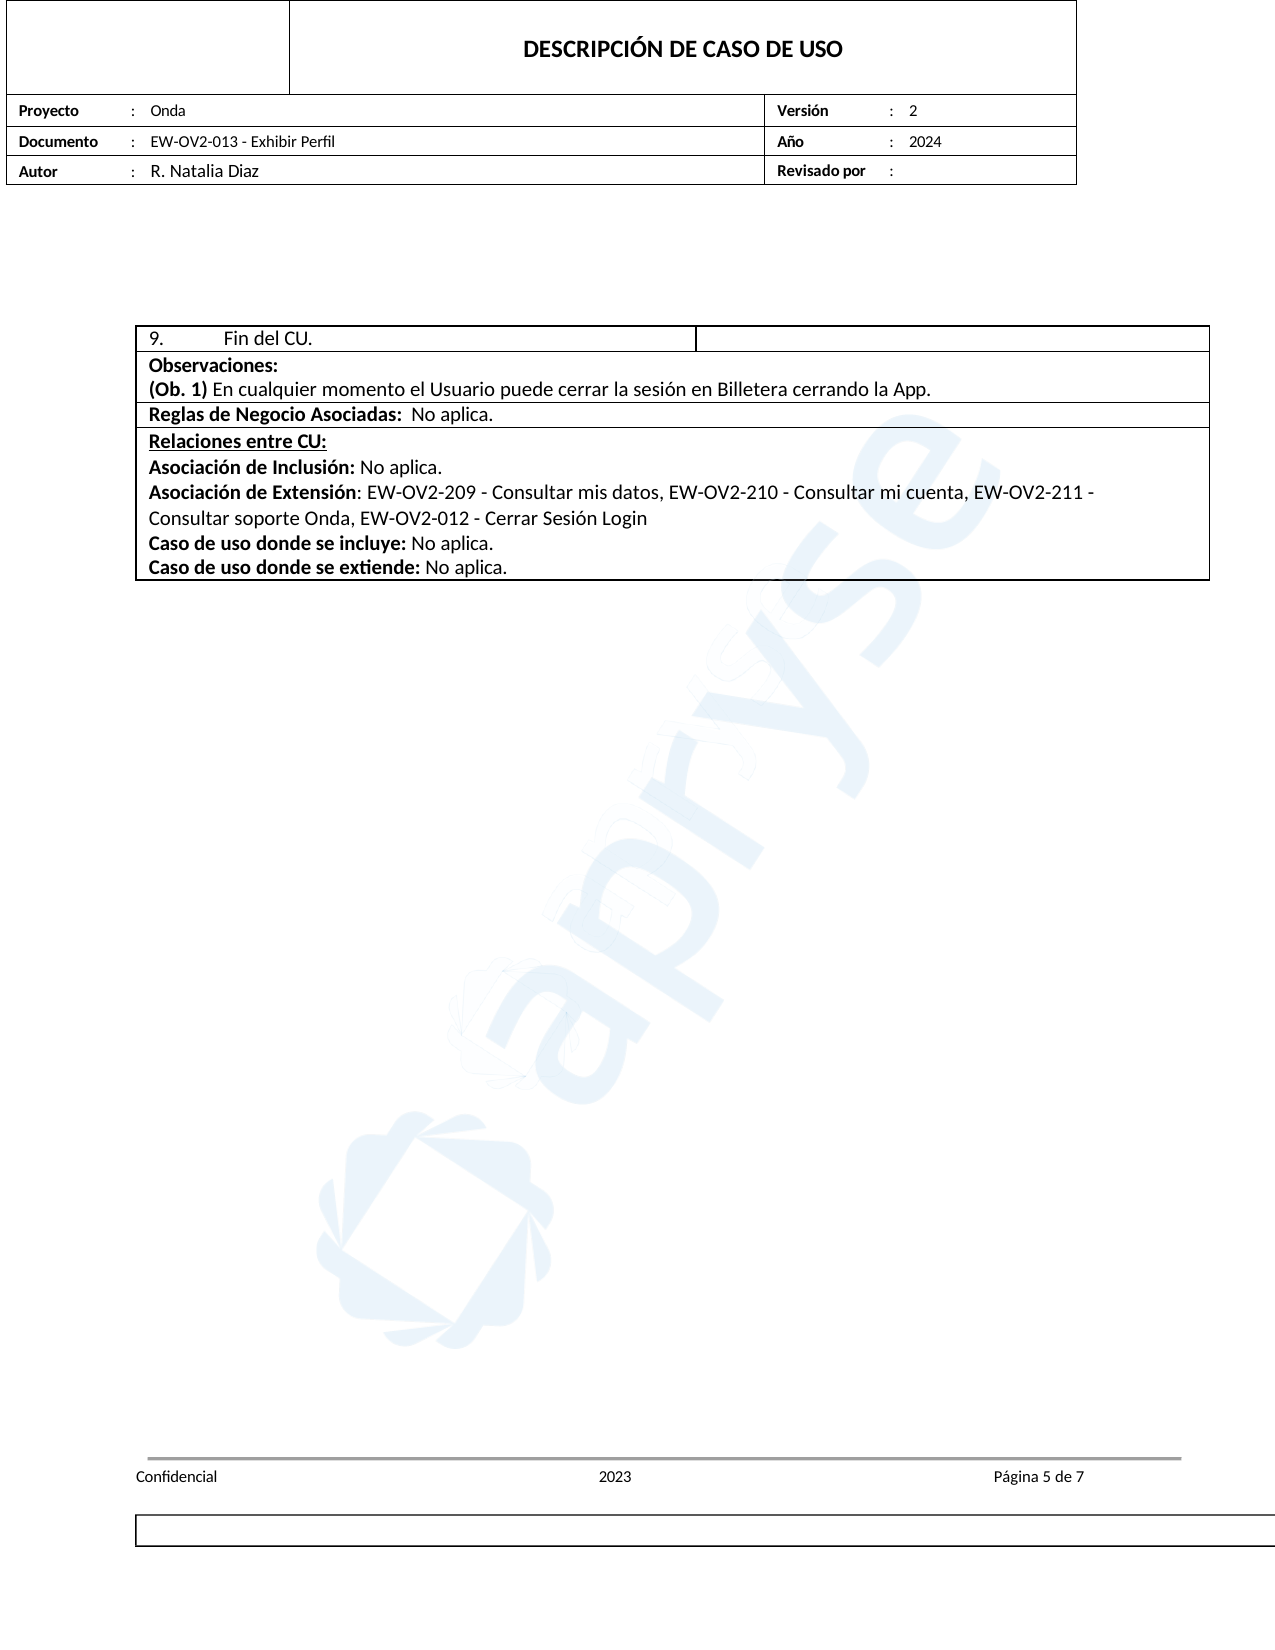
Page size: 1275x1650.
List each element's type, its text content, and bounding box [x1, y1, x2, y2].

table_cell Relaciones entre CU: Asociación de Inclusión: No aplica. Asociación de Extensión: EW-OV2-209 - Consultar mis datos, EW-OV2-210 - Consultar mi cuenta, EW-OV2-211 - Consultar soporte Onda, EW-OV2-012 - Cerrar Sesión Login Caso de uso donde se incluye: No aplica. Caso de uso donde se extiende: No aplica. [137, 428, 1209, 579]
table_header 9. Fin del CU. [137, 327, 695, 351]
table_cell Observaciones: (Ob. 1) En cualquier momento el Usuario puede cerrar la sesión en Billetera cerrando la App. [137, 352, 1209, 401]
table_cell Reglas de Negocio Asociadas: No aplica. [137, 403, 1209, 427]
table_header [697, 327, 1209, 351]
picture [316, 563, 1001, 1349]
